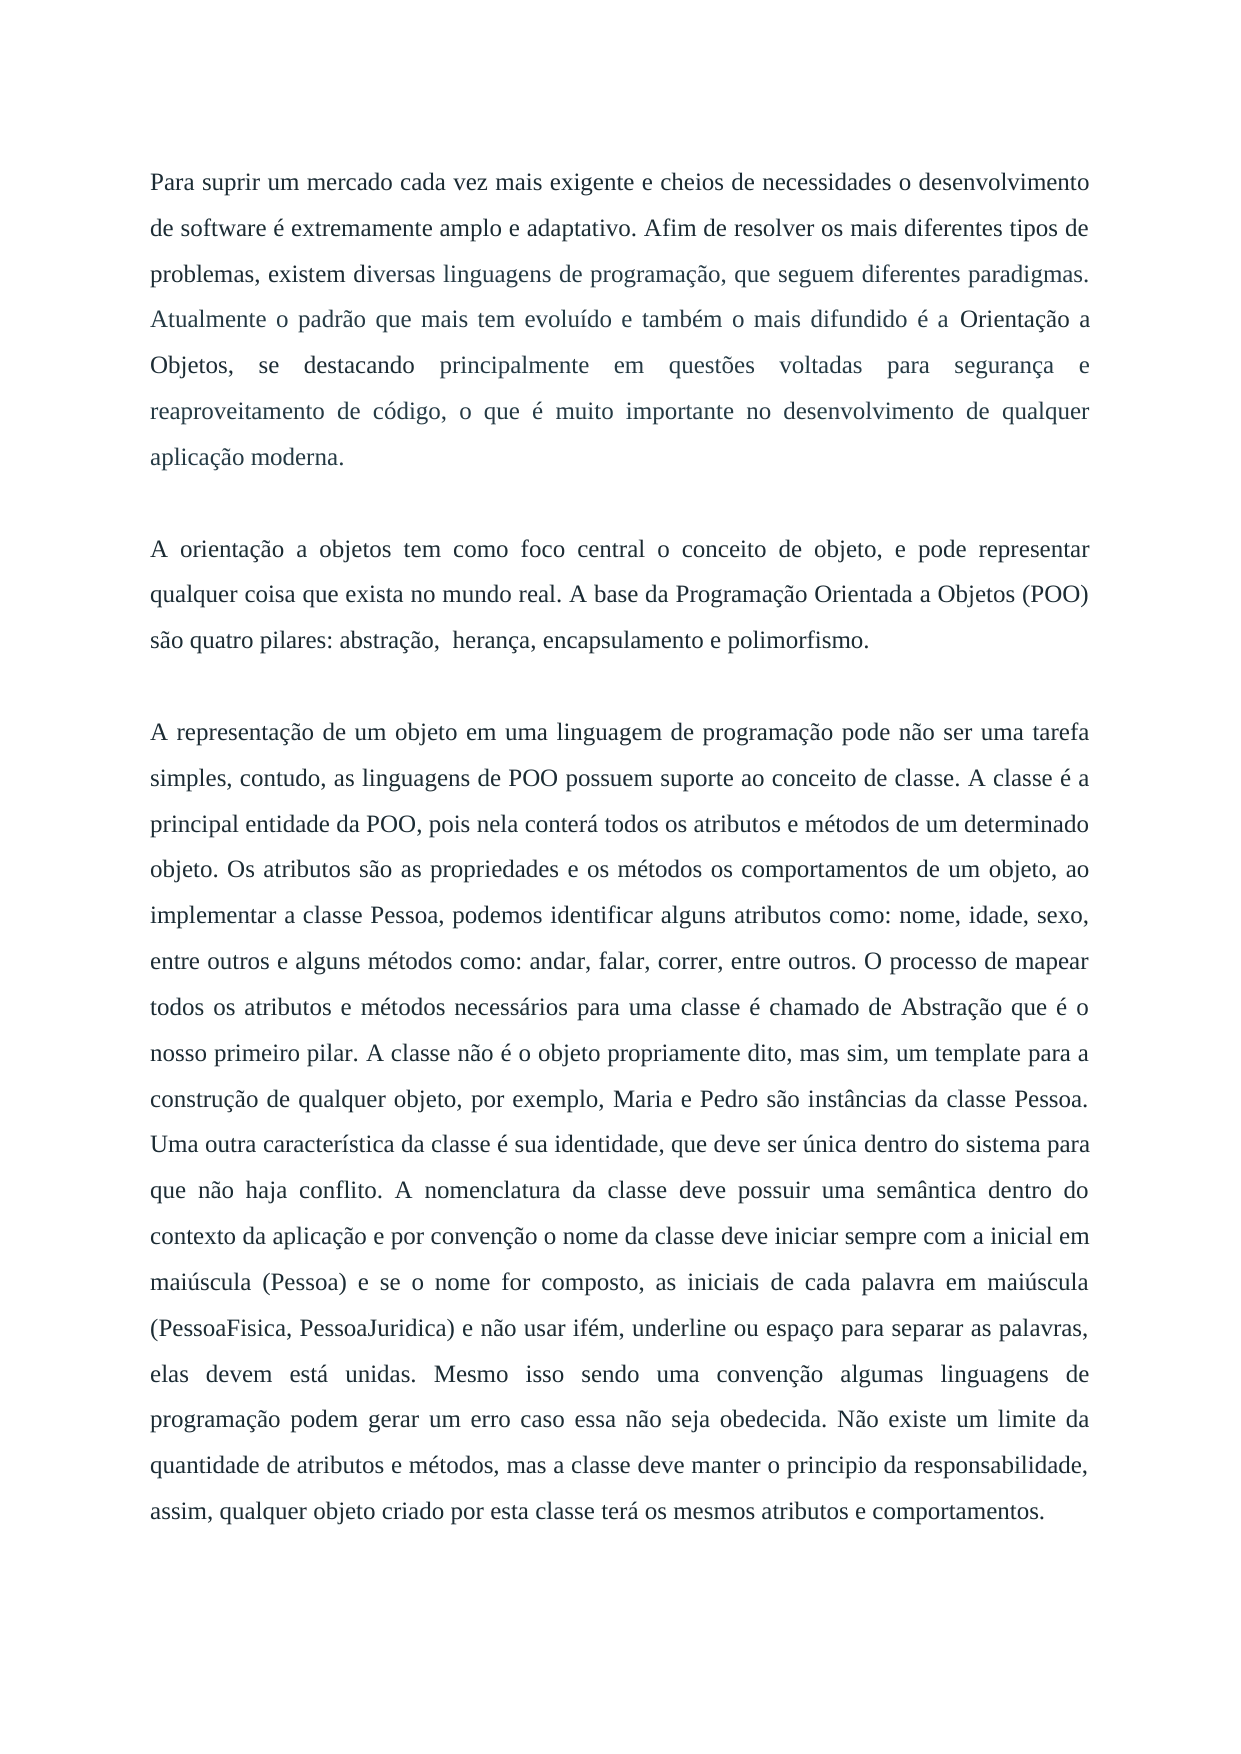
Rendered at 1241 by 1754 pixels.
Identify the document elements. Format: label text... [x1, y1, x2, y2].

text A representação de um objeto em uma linguagem de programação pode não ser uma tarefa simples, contudo, as linguagens de POO possuem suporte ao conceito de classe. A classe é a principal entidade da POO, pois nela conterá todos os atributos e métodos de um determinado objeto. Os atributos são as propriedades e os métodos os comportamentos de um objeto, ao implementar a classe Pessoa, podemos identificar alguns atributos como: nome, idade, sexo, entre outros e alguns métodos como: andar, falar, correr, entre outros. O processo de mapear todos os atributos e métodos necessários para uma classe é chamado de Abstração que é o nosso primeiro pilar. A classe não é o objeto propriamente dito, mas sim, um template para a construção de qualquer objeto, por exemplo, Maria e Pedro são instâncias da classe Pessoa. Uma outra característica da classe é sua identidade, que deve ser única dentro do sistema para que não haja conflito. A nomenclatura da classe deve possuir uma semântica dentro do contexto da aplicação e por convenção o nome da classe deve iniciar sempre com a inicial em maiúscula (Pessoa) e se o nome for composto, as iniciais de cada palavra em maiúscula (PessoaFisica, PessoaJuridica) e não usar ifém, underline ou espaço para separar as palavras, elas devem está unidas. Mesmo isso sendo uma convenção algumas linguagens de programação podem gerar um erro caso essa não seja obedecida. Não existe um limite da quantidade de atributos e métodos, mas a classe deve manter o principio da responsabilidade, assim, qualquer objeto criado por esta classe terá os mesmos atributos e comportamentos. [150, 700, 1090, 1525]
text A orientação a objetos tem como foco central o conceito de objeto, e pode representar qualquer coisa que exista no mundo real. A base da Programação Orientada a Objetos (POO) são quatro pilares: abstração, herança, encapsulamento e polimorfismo. [150, 517, 1090, 654]
text Para suprir um mercado cada vez mais exigente e cheios de necessidades o desenvolvimento de software é extremamente amplo e adaptativo. Afim de resolver os mais diferentes tipos de problemas, existem diversas linguagens de programação, que seguem diferentes paradigmas. Atualmente o padrão que mais tem evoluído e também o mais difundido é a Orientação a Objetos, se destacando principalmente em questões voltadas para segurança e reaproveitamento de código, o que é muito importante no desenvolvimento de qualquer aplicação moderna. [150, 150, 1090, 471]
